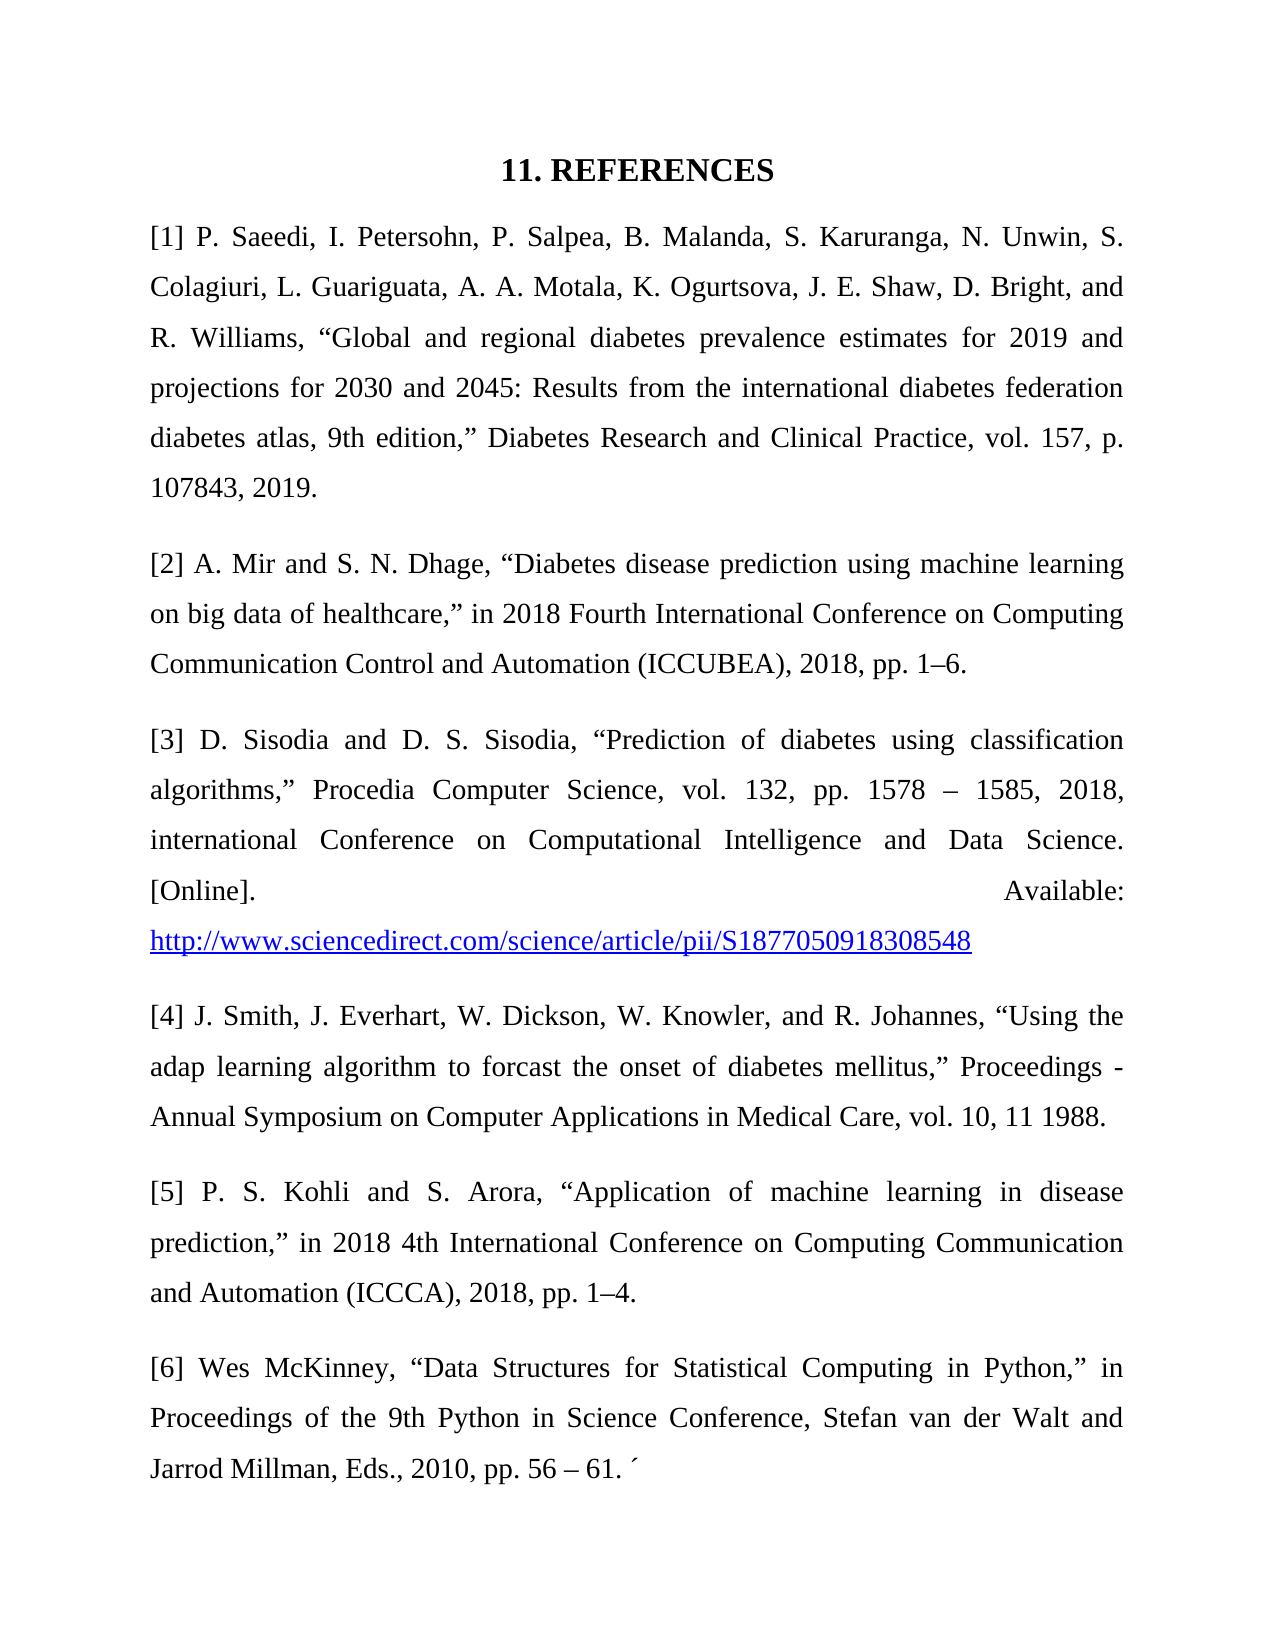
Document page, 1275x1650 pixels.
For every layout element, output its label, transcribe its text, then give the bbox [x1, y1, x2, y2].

text [6] Wes McKinney, “Data Structures for Statistical Computing in Python,” in Proceedings of the 9th Python in Science Conference, Stefan van der Walt and Jarrod Millman, Eds., 2010, pp. 56 – 61. ´ [150, 1350, 1125, 1484]
text [4] J. Smith, J. Everhart, W. Dickson, W. Knowler, and R. Johannes, “Using the adap learning algorithm to forcast the onset of diabetes mellitus,” Proceedings - Annual Symposium on Computer Applications in Medical Care, vol. 10, 11 1988. [150, 998, 1125, 1133]
text 11. REFERENCES [150, 150, 1125, 188]
text [5] P. S. Kohli and S. Arora, “Application of machine learning in disease prediction,” in 2018 4th International Conference on Computing Communication and Automation (ICCCA), 2018, pp. 1–4. [150, 1174, 1125, 1308]
text [3] D. Sisodia and D. S. Sisodia, “Prediction of diabetes using classification algorithms,” Procedia Computer Science, vol. 132, pp. 1578 – 1585, 2018, international Conference on Computational Intelligence and Data Science. [Online]. Available: http://www.sciencedirect.com/science/article/pii/S1877050918308548 [150, 722, 1125, 957]
text [1] P. Saeedi, I. Petersohn, P. Salpea, B. Malanda, S. Karuranga, N. Unwin, S. Colagiuri, L. Guariguata, A. A. Motala, K. Ogurtsova, J. E. Shaw, D. Bright, and R. Williams, “Global and regional diabetes prevalence estimates for 2019 and projections for 2030 and 2045: Results from the international diabetes federation diabetes atlas, 9th edition,” Diabetes Research and Clinical Practice, vol. 157, p. 107843, 2019. [150, 219, 1125, 504]
text [2] A. Mir and S. N. Dhage, “Diabetes disease prediction using machine learning on big data of healthcare,” in 2018 Fourth International Conference on Computing Communication Control and Automation (ICCUBEA), 2018, pp. 1–6. [150, 546, 1125, 680]
